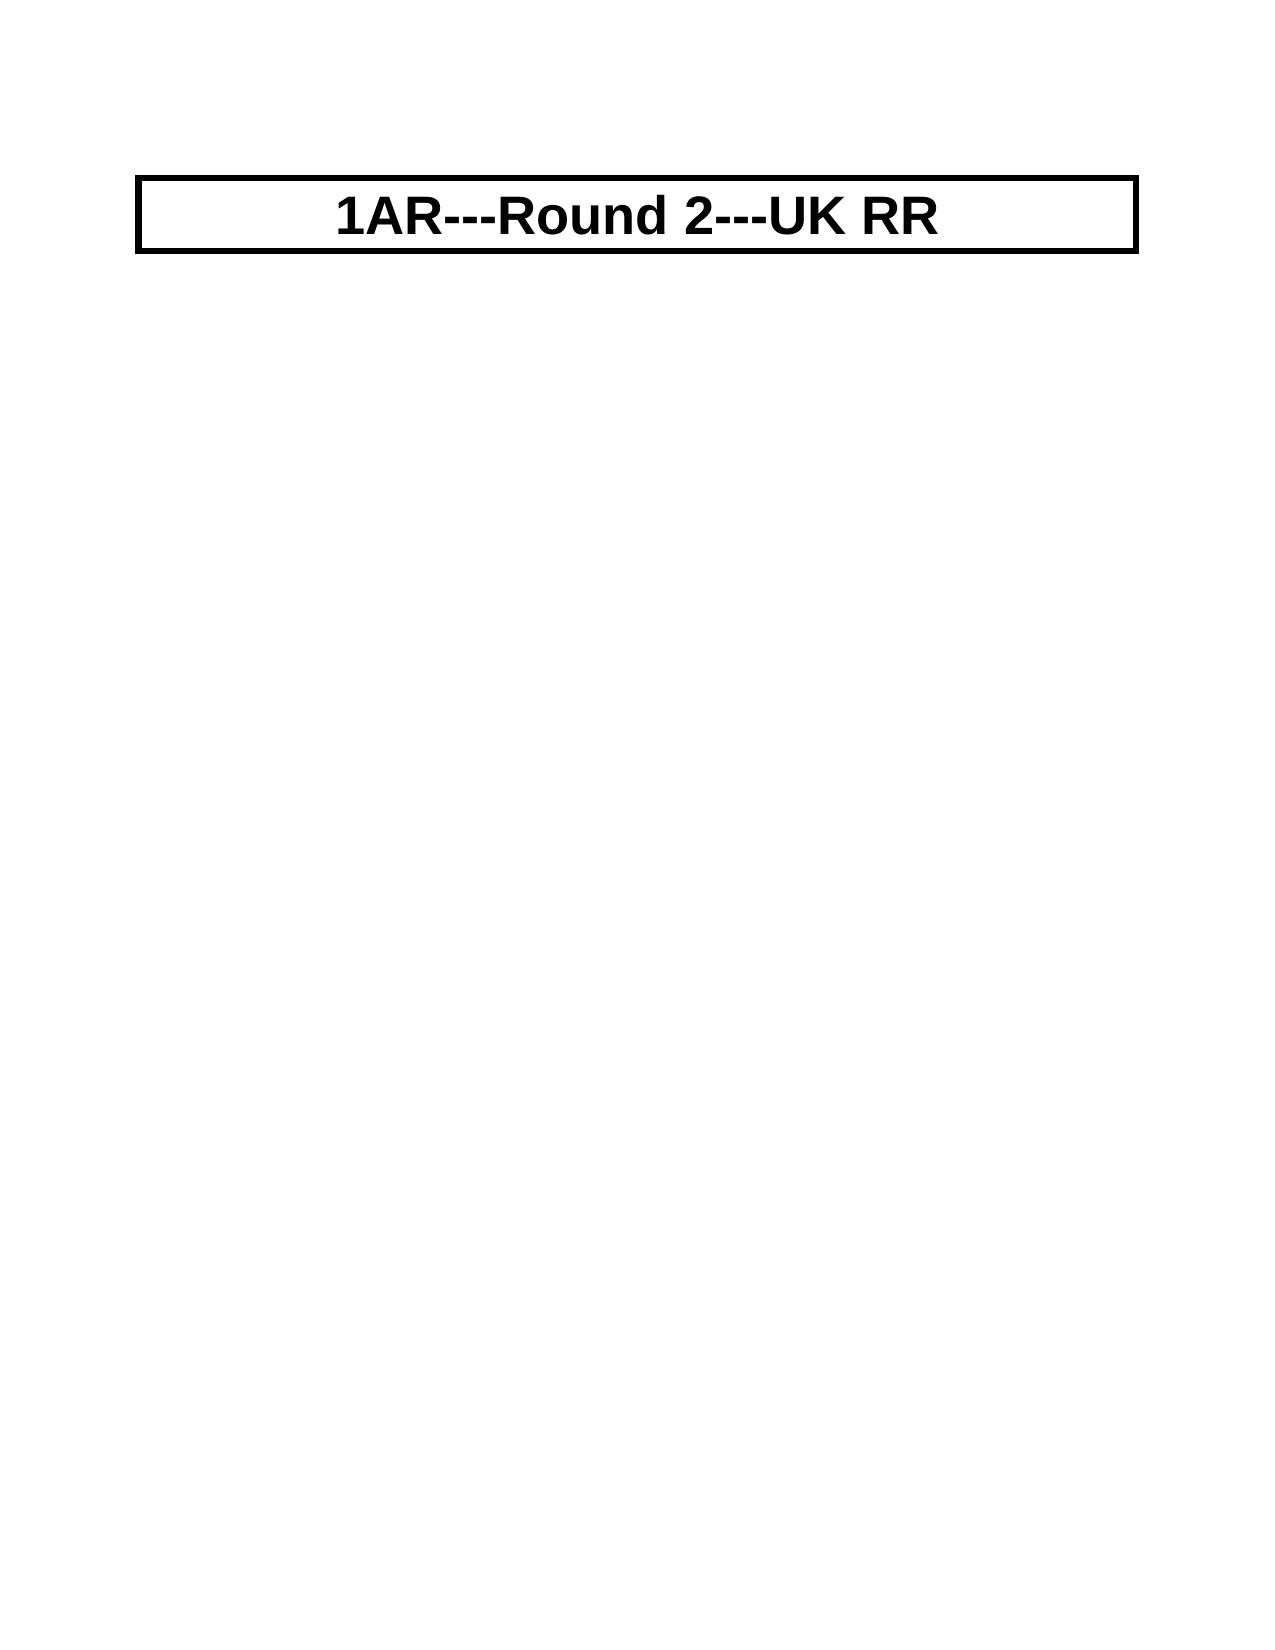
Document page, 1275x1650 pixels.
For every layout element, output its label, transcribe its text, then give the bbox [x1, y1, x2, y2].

subtitle 1AR---Round 2---UK RR [142, 181, 1133, 248]
